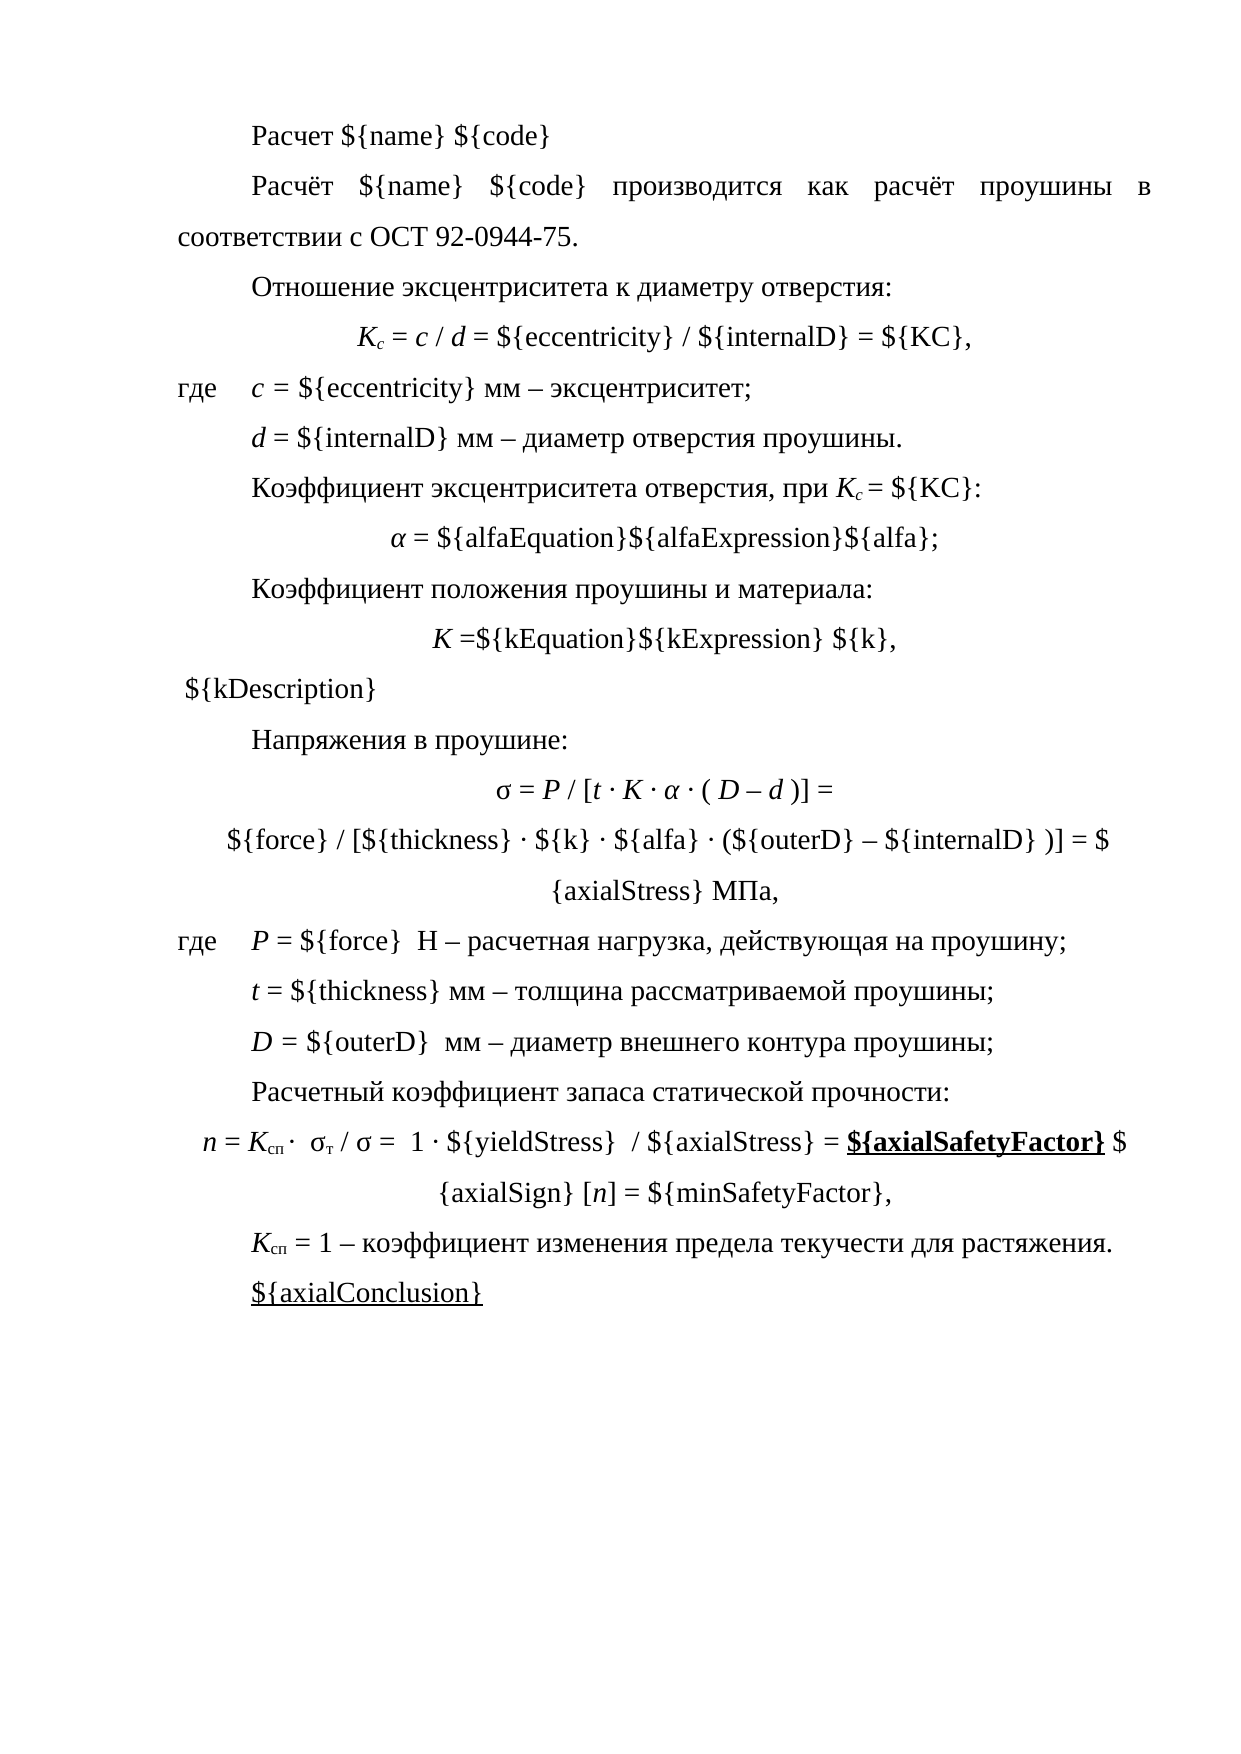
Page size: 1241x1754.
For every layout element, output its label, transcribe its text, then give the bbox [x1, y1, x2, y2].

text Kc = c / d = ${eccentricity} / ${internalD} = ${KC}, [177, 319, 1152, 353]
text t = ${thickness} мм – толщина рассматриваемой проушины; [177, 973, 1152, 1007]
text где P = ${force} Н – расчетная нагрузка, действующая на проушину; [177, 923, 1152, 957]
text Коэффициент эксцентриситета отверстия, при Kc = ${KC}: [177, 470, 1152, 504]
text d = ${internalD} мм – диаметр отверстия проушины. [177, 420, 1152, 453]
text где с = ${eccentricity} мм – эксцентриситет; [177, 370, 1152, 403]
text D = ${outerD} мм – диаметр внешнего контура проушины; [177, 1024, 1152, 1057]
text ${axialConclusion} [177, 1275, 1152, 1309]
text Расчёт ${name} ${code} производится как расчёт проушины в соответствии с ОСТ 92-0944-75. [177, 168, 1152, 252]
text Kсп = 1 – коэффициент изменения предела текучести для растяжения. [177, 1225, 1152, 1258]
text Напряжения в проушине: [177, 722, 1152, 755]
text Расчет ${name} ${code} [177, 118, 1152, 152]
text n = Kсп ∙ σт / σ = 1 ∙ ${yieldStress} / ${axialStress} = ${axialSafetyFactor} ${axialSign} [n] = ${minSafetyFactor}, [177, 1124, 1152, 1208]
text Отношение эксцентриситета к диаметру отверстия: [177, 269, 1152, 303]
text σ = P / [t ∙ K ∙ α ∙ ( D – d )] = [177, 772, 1152, 806]
text ${kDescription} [177, 672, 1152, 705]
text K =${kEquation}${kExpression} ${k}, [177, 621, 1152, 655]
text Расчетный коэффициент запаса статической прочности: [177, 1074, 1152, 1108]
text Коэффициент положения проушины и материала: [177, 571, 1152, 604]
text ${force} / [${thickness} ∙ ${k} ∙ ${alfa} ∙ (${outerD} – ${internalD} )] = ${axialStress} МПа, [177, 822, 1152, 906]
text α = ${alfaEquation}${alfaExpression}${alfa}; [177, 521, 1152, 554]
